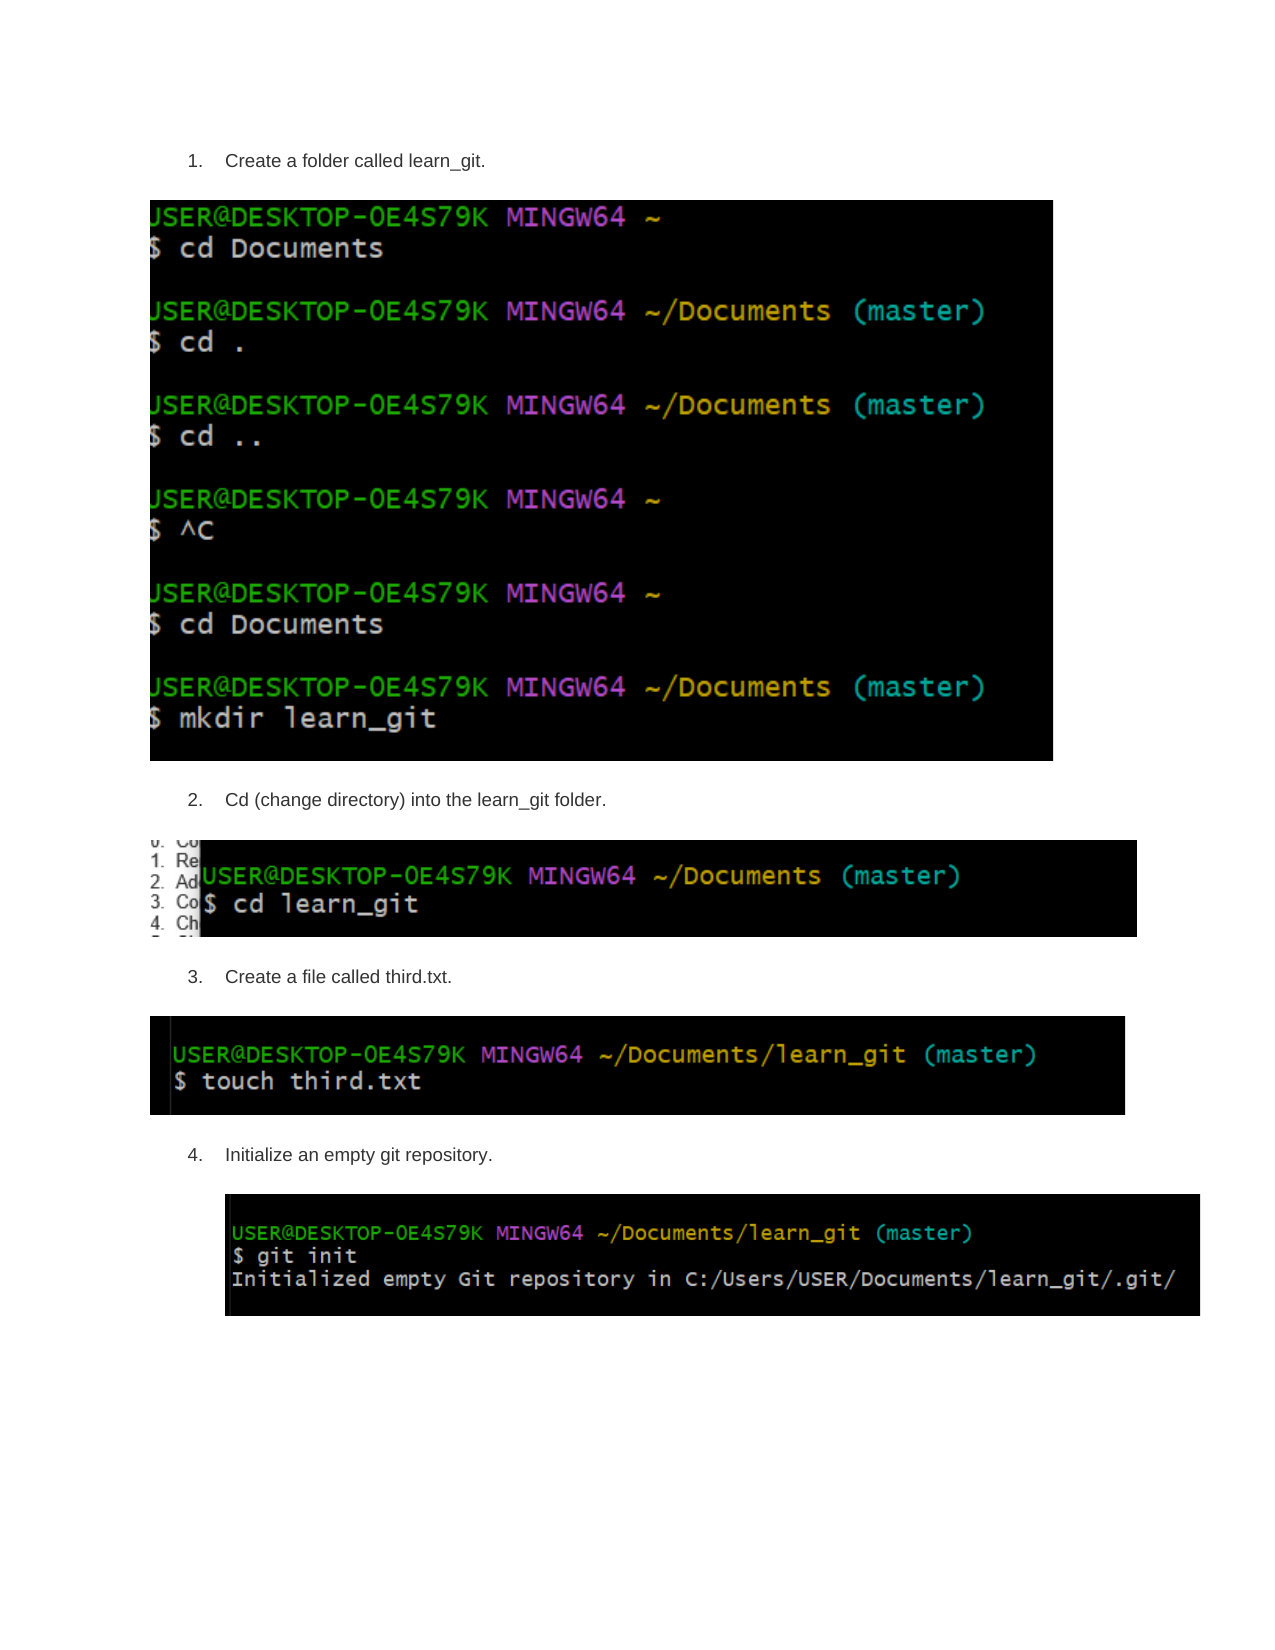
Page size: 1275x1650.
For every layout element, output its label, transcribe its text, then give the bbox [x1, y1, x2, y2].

picture [150, 840, 1137, 937]
picture [150, 200, 1054, 761]
list Initialize an empty git repository. [187, 1144, 1125, 1166]
picture [150, 1016, 1125, 1115]
list Create a file called third.txt. [187, 965, 1125, 987]
picture [225, 1194, 1200, 1316]
list Create a folder called learn_git. [187, 150, 1125, 172]
list Cd (change directory) into the learn_git folder. [187, 789, 1125, 811]
